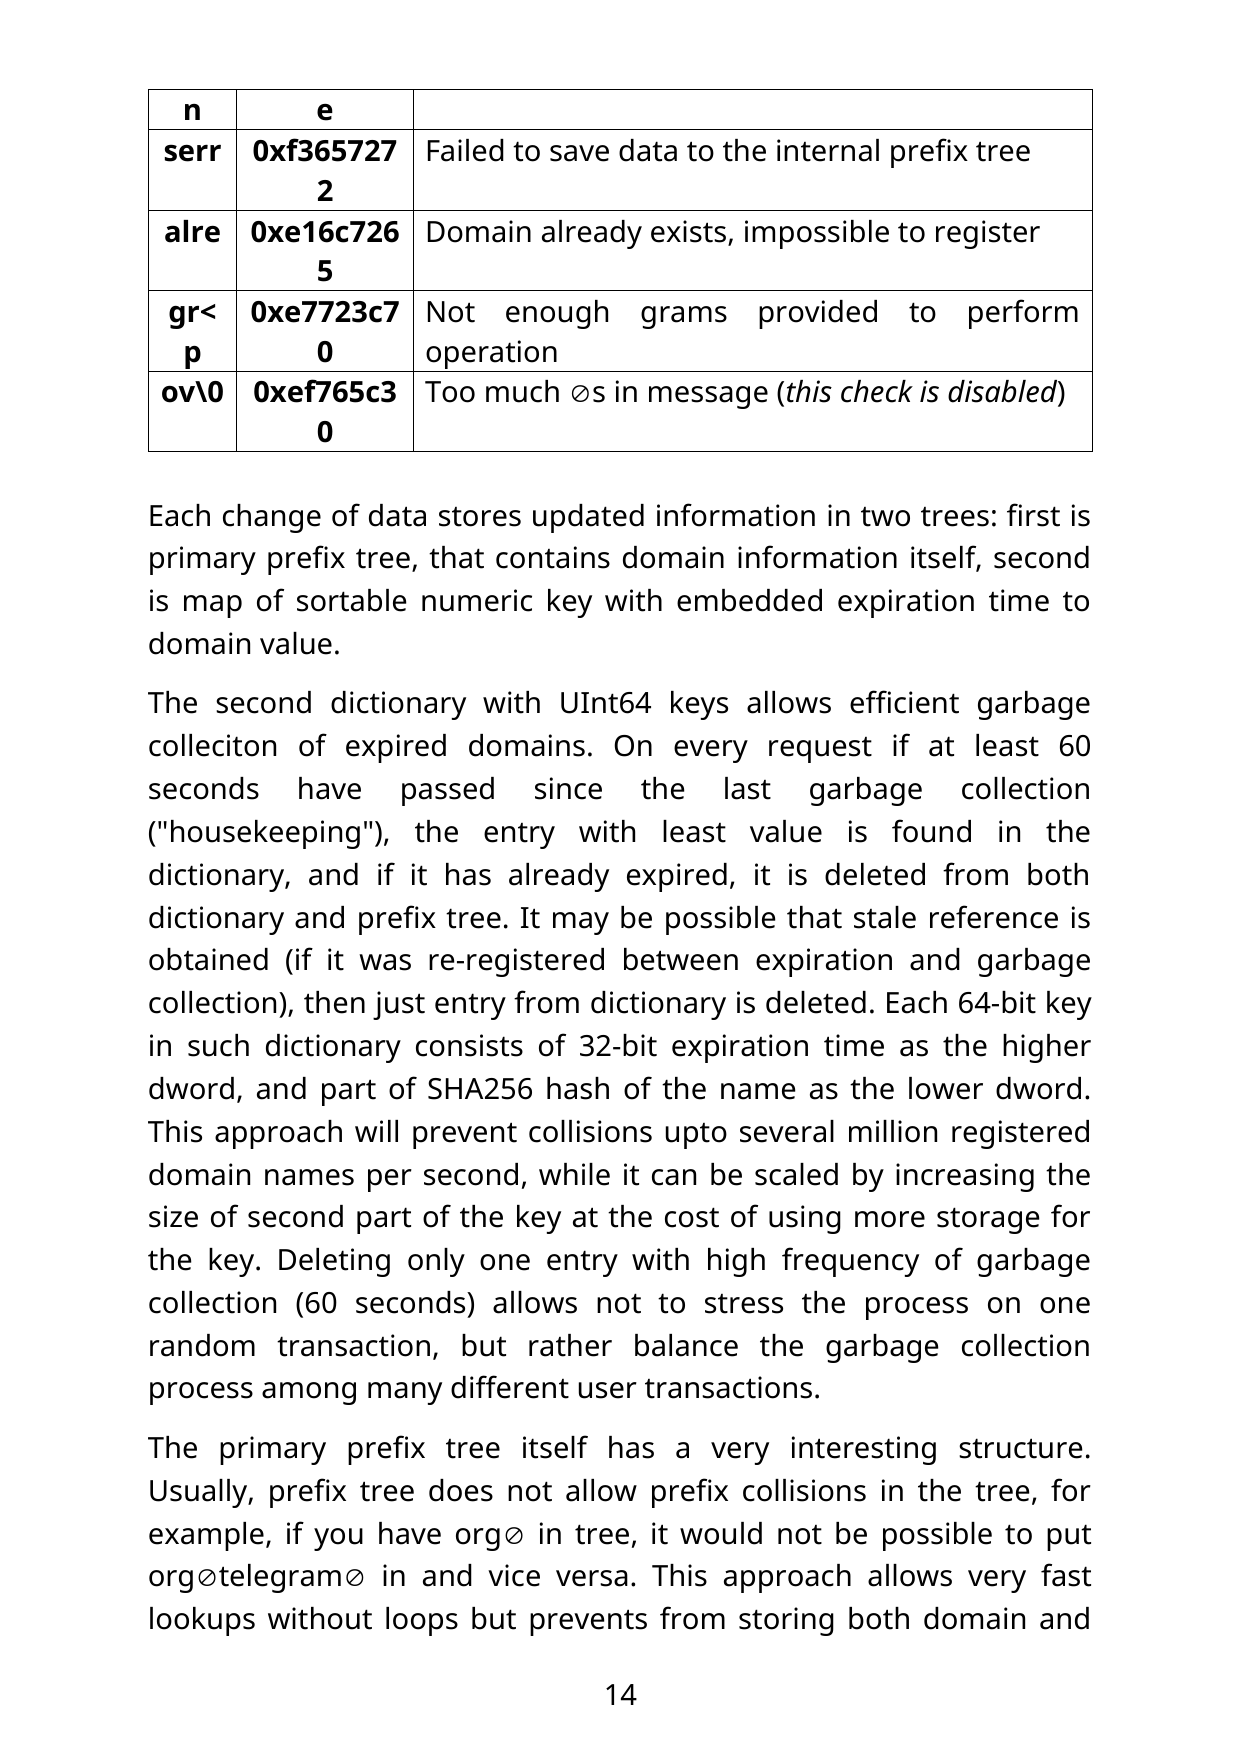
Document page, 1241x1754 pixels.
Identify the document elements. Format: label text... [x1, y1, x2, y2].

table_cell 0xee6f776e [237, 90, 413, 129]
table_cell 0xe16c7265 [237, 211, 413, 290]
table_cell Too much s in message (this check is disabled) [414, 372, 1092, 451]
table_cell gr<p [149, 291, 236, 371]
table_cell Failed to save data to the internal prefix tree [414, 130, 1092, 210]
text Each change of data stores updated information in two trees: first is primary prefix tree, that contains domain information itself, second is map of sortable numeric key with embedded expiration time to domain value. [148, 495, 1092, 663]
table_cell Domain already exists, impossible to register [414, 211, 1092, 290]
table_cell ov\0 [149, 372, 236, 451]
table_cell Not enough grams provided to perform operation [414, 291, 1092, 371]
table_cell alre [149, 211, 236, 290]
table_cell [414, 90, 1092, 129]
table_cell 0xf3657272 [237, 130, 413, 210]
table_cell serr [149, 130, 236, 210]
table_cell 0xe7723c70 [237, 291, 413, 371]
table_cell nown [149, 90, 236, 129]
table_cell 0xef765c30 [237, 372, 413, 451]
text The second dictionary with UInt64 keys allows efficient garbage colleciton of expired domains. On every request if at least 60 seconds have passed since the last garbage collection ("housekeeping"), the entry with least value is found in the dictionary, and if it has already expired, it is deleted from both dictionary and prefix tree. It may be possible that stale reference is obtained (if it was re-registered between expiration and garbage collection), then just entry from dictionary is deleted. Each 64-bit key in such dictionary consists of 32-bit expiration time as the higher dword, and part of SHA256 hash of the name as the lower dword. This approach will prevent collisions upto several million registered domain names per second, while it can be scaled by increasing the size of second part of the key at the cost of using more storage for the key. Deleting only one entry with high frequency of garbage collection (60 seconds) allows not to stress the process on one random transaction, but rather balance the garbage collection process among many different user transactions. [148, 683, 1092, 1407]
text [148, 1427, 1092, 1638]
